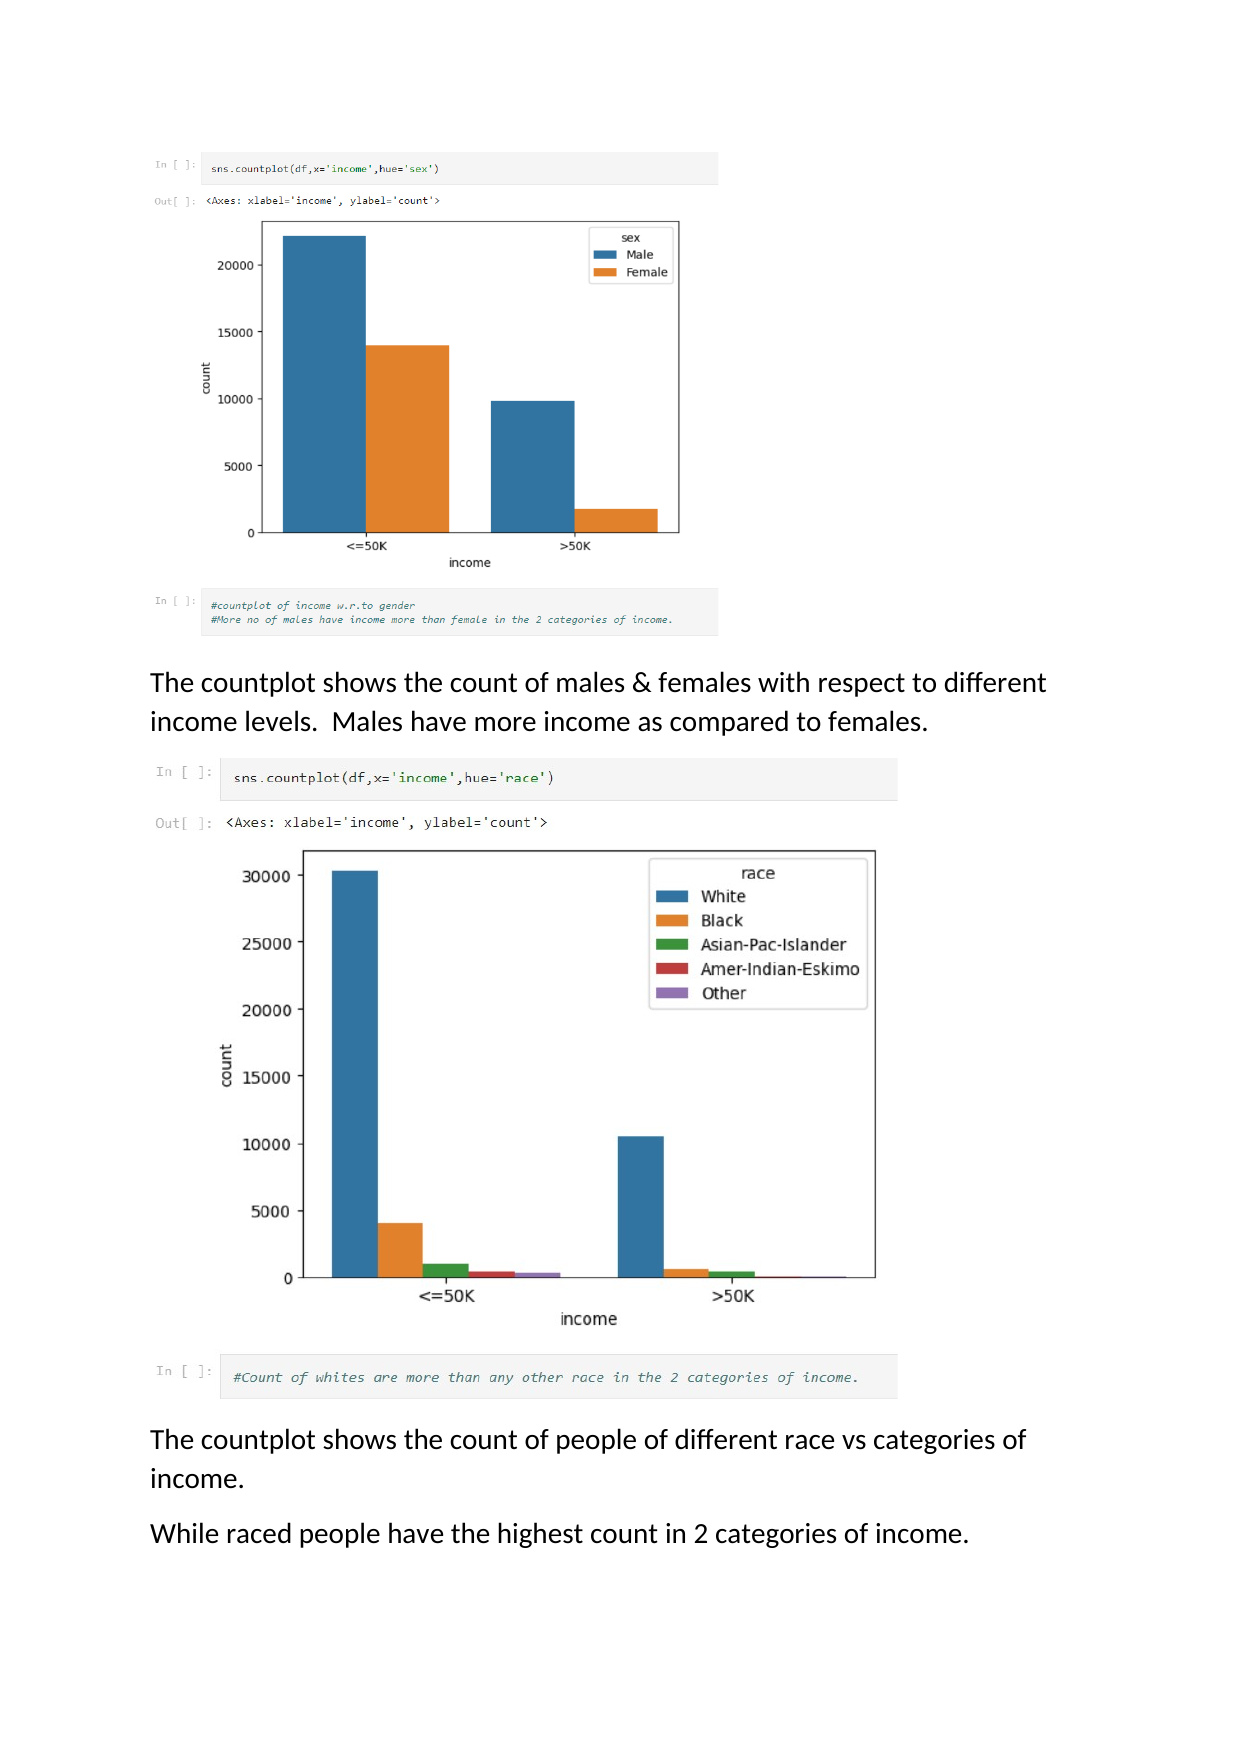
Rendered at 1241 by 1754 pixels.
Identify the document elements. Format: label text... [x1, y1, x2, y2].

picture [155, 758, 898, 1399]
picture [154, 152, 719, 636]
text While raced people have the highest count in 2 categories of income. [150, 1515, 1103, 1551]
text The countplot shows the count of males & females with respect to different income levels. Males have more income as compared to females. [150, 664, 1103, 738]
